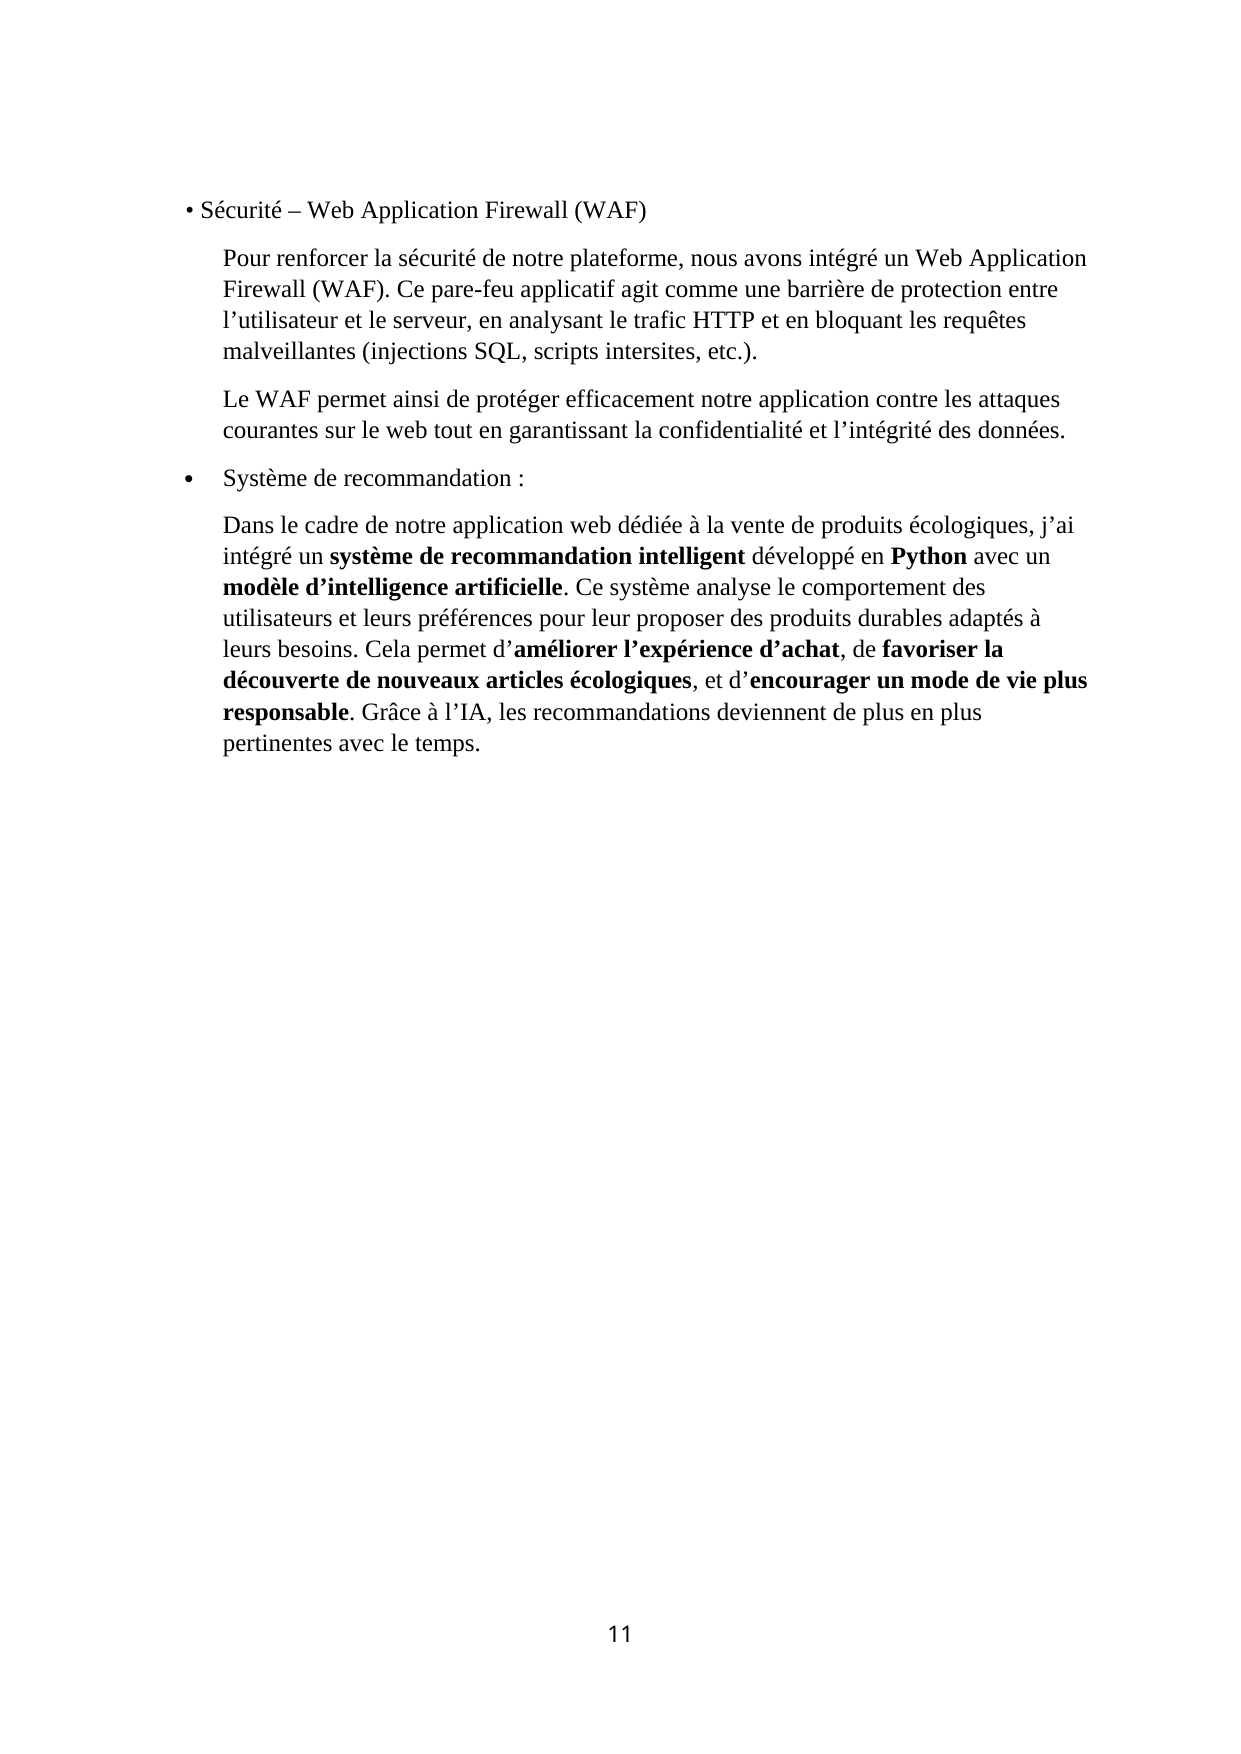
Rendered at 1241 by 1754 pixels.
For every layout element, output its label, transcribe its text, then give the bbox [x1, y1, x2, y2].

list Système de recommandation : [185, 463, 1093, 491]
text • Sécurité – Web Application Firewall (WAF) [185, 195, 1093, 224]
text Le WAF permet ainsi de protéger efficacement notre application contre les attaques courantes sur le web tout en garantissant la confidentialité et l’intégrité des données. [223, 384, 1093, 444]
text Dans le cadre de notre application web dédiée à la vente de produits écologiques, j’ai intégré un système de recommandation intelligent développé en Python avec un modèle d’intelligence artificielle. Ce système analyse le comportement des utilisateurs et leurs préférences pour leur proposer des produits durables adaptés à leurs besoins. Cela permet d’améliorer l’expérience d’achat, de favoriser la découverte de nouveaux articles écologiques, et d’encourager un mode de vie plus responsable. Grâce à l’IA, les recommandations deviennent de plus en plus pertinentes avec le temps. [223, 510, 1093, 756]
text Pour renforcer la sécurité de notre plateforme, nous avons intégré un Web Application Firewall (WAF). Ce pare-feu applicatif agit comme une barrière de protection entre l’utilisateur et le serveur, en analysant le trafic HTTP et en bloquant les requêtes malveillantes (injections SQL, scripts intersites, etc.). [223, 243, 1093, 365]
